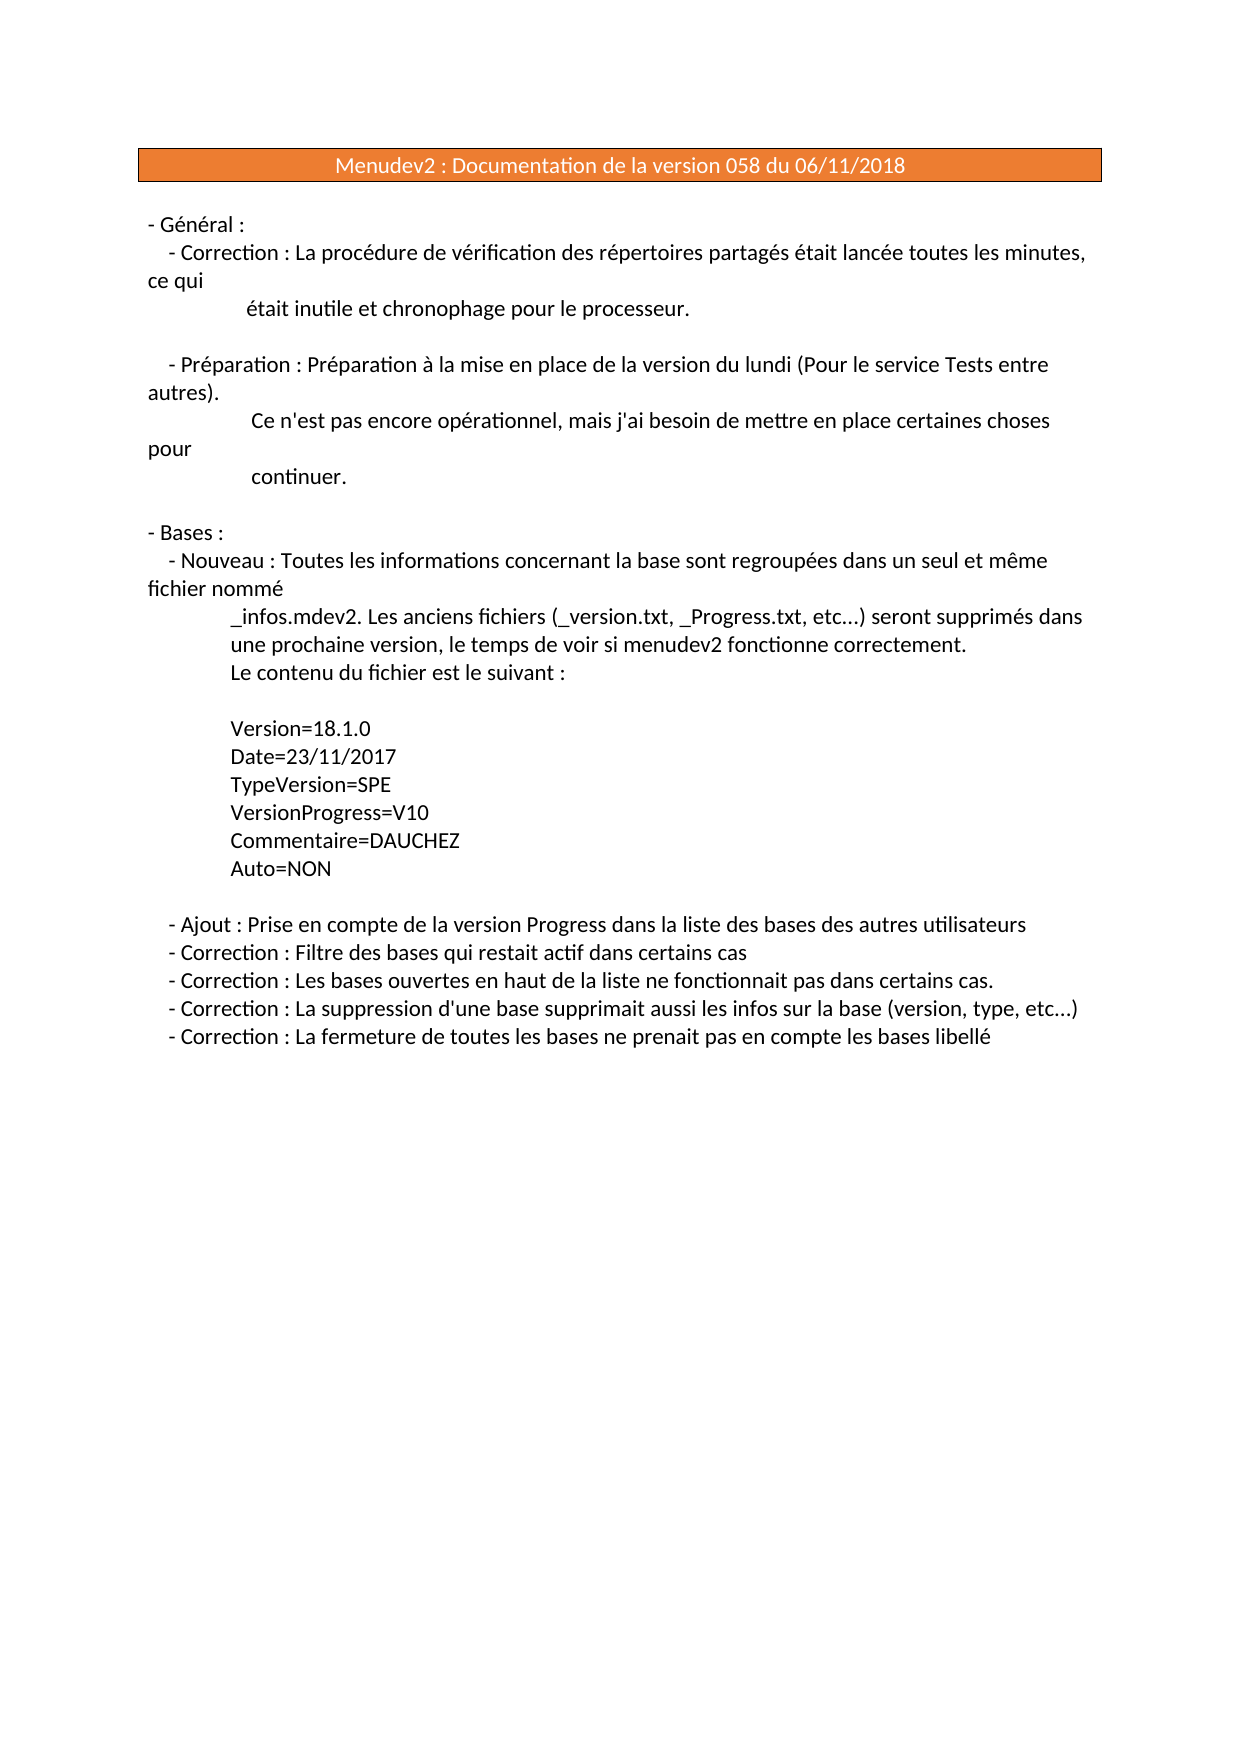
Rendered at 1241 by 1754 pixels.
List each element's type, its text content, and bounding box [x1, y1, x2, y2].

text - Correction : Les bases ouvertes en haut de la liste ne fonctionnait pas dans certains cas. [148, 966, 1093, 994]
text TypeVersion=SPE [148, 770, 1093, 798]
text - Correction : La procédure de vérification des répertoires partagés était lancée toutes les minutes, ce qui [148, 238, 1093, 294]
text - Ajout : Prise en compte de la version Progress dans la liste des bases des autres utilisateurs [148, 910, 1093, 938]
text Menudev2 : Documentation de la version 058 du 06/11/2018 [139, 149, 1101, 181]
text - Général : [148, 210, 1093, 238]
text VersionProgress=V10 [148, 798, 1093, 826]
text Commentaire=DAUCHEZ [148, 826, 1093, 854]
text Le contenu du fichier est le suivant : [148, 658, 1093, 686]
text - Préparation : Préparation à la mise en place de la version du lundi (Pour le service Tests entre autres). [148, 350, 1093, 406]
text Date=23/11/2017 [148, 742, 1093, 770]
text une prochaine version, le temps de voir si menudev2 fonctionne correctement. [148, 630, 1093, 658]
text - Bases : [148, 518, 1093, 546]
text Ce n'est pas encore opérationnel, mais j'ai besoin de mettre en place certaines choses pour [148, 406, 1093, 462]
text était inutile et chronophage pour le processeur. [148, 294, 1093, 322]
text _infos.mdev2. Les anciens fichiers (_version.txt, _Progress.txt, etc...) seront supprimés dans [148, 602, 1093, 630]
text - Correction : Filtre des bases qui restait actif dans certains cas [148, 938, 1093, 966]
text Auto=NON [148, 854, 1093, 882]
text - Correction : La fermeture de toutes les bases ne prenait pas en compte les bases libellé [148, 1022, 1093, 1051]
text continuer. [148, 462, 1093, 490]
text - Nouveau : Toutes les informations concernant la base sont regroupées dans un seul et même fichier nommé [148, 546, 1093, 602]
text - Correction : La suppression d'une base supprimait aussi les infos sur la base (version, type, etc...) [148, 994, 1093, 1022]
text Version=18.1.0 [148, 714, 1093, 742]
